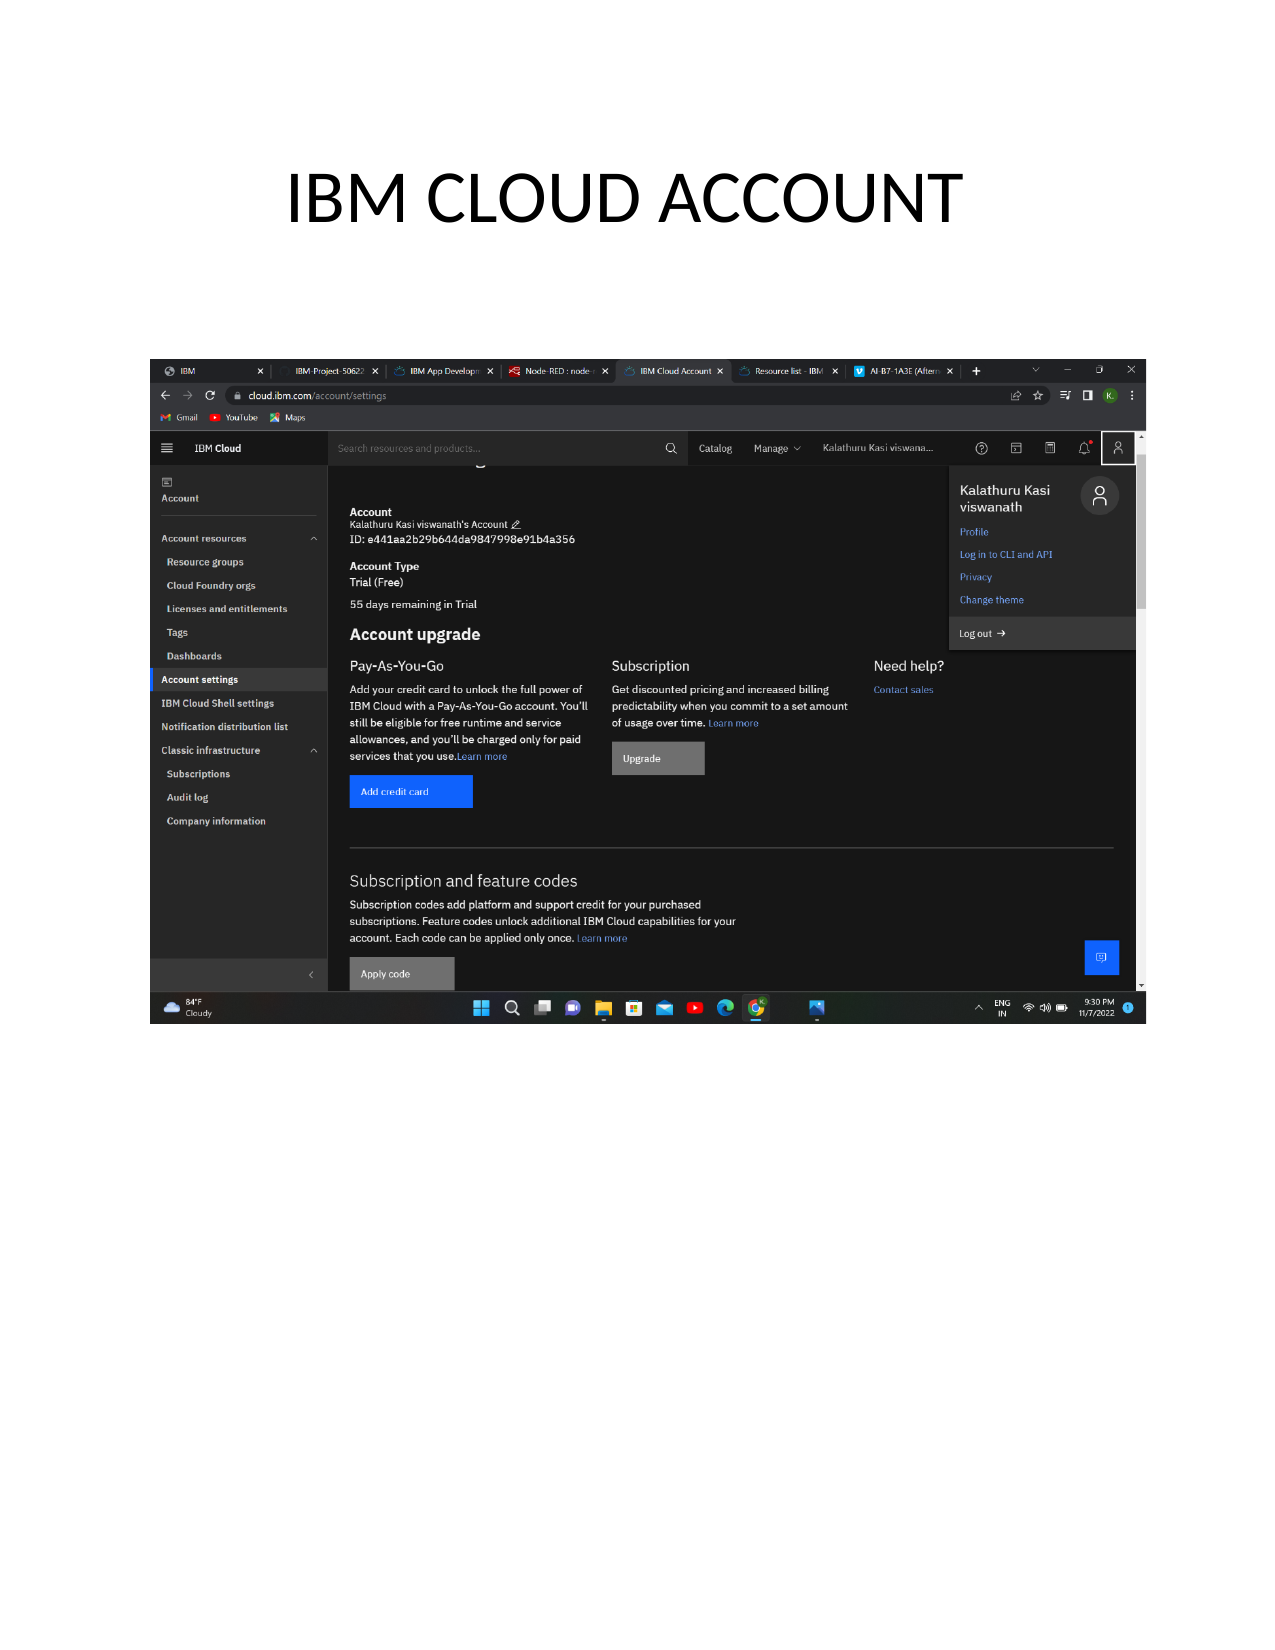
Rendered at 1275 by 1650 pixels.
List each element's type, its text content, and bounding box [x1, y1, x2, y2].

text IBM CLOUD ACCOUNT [150, 150, 1125, 242]
picture [150, 359, 1147, 1024]
